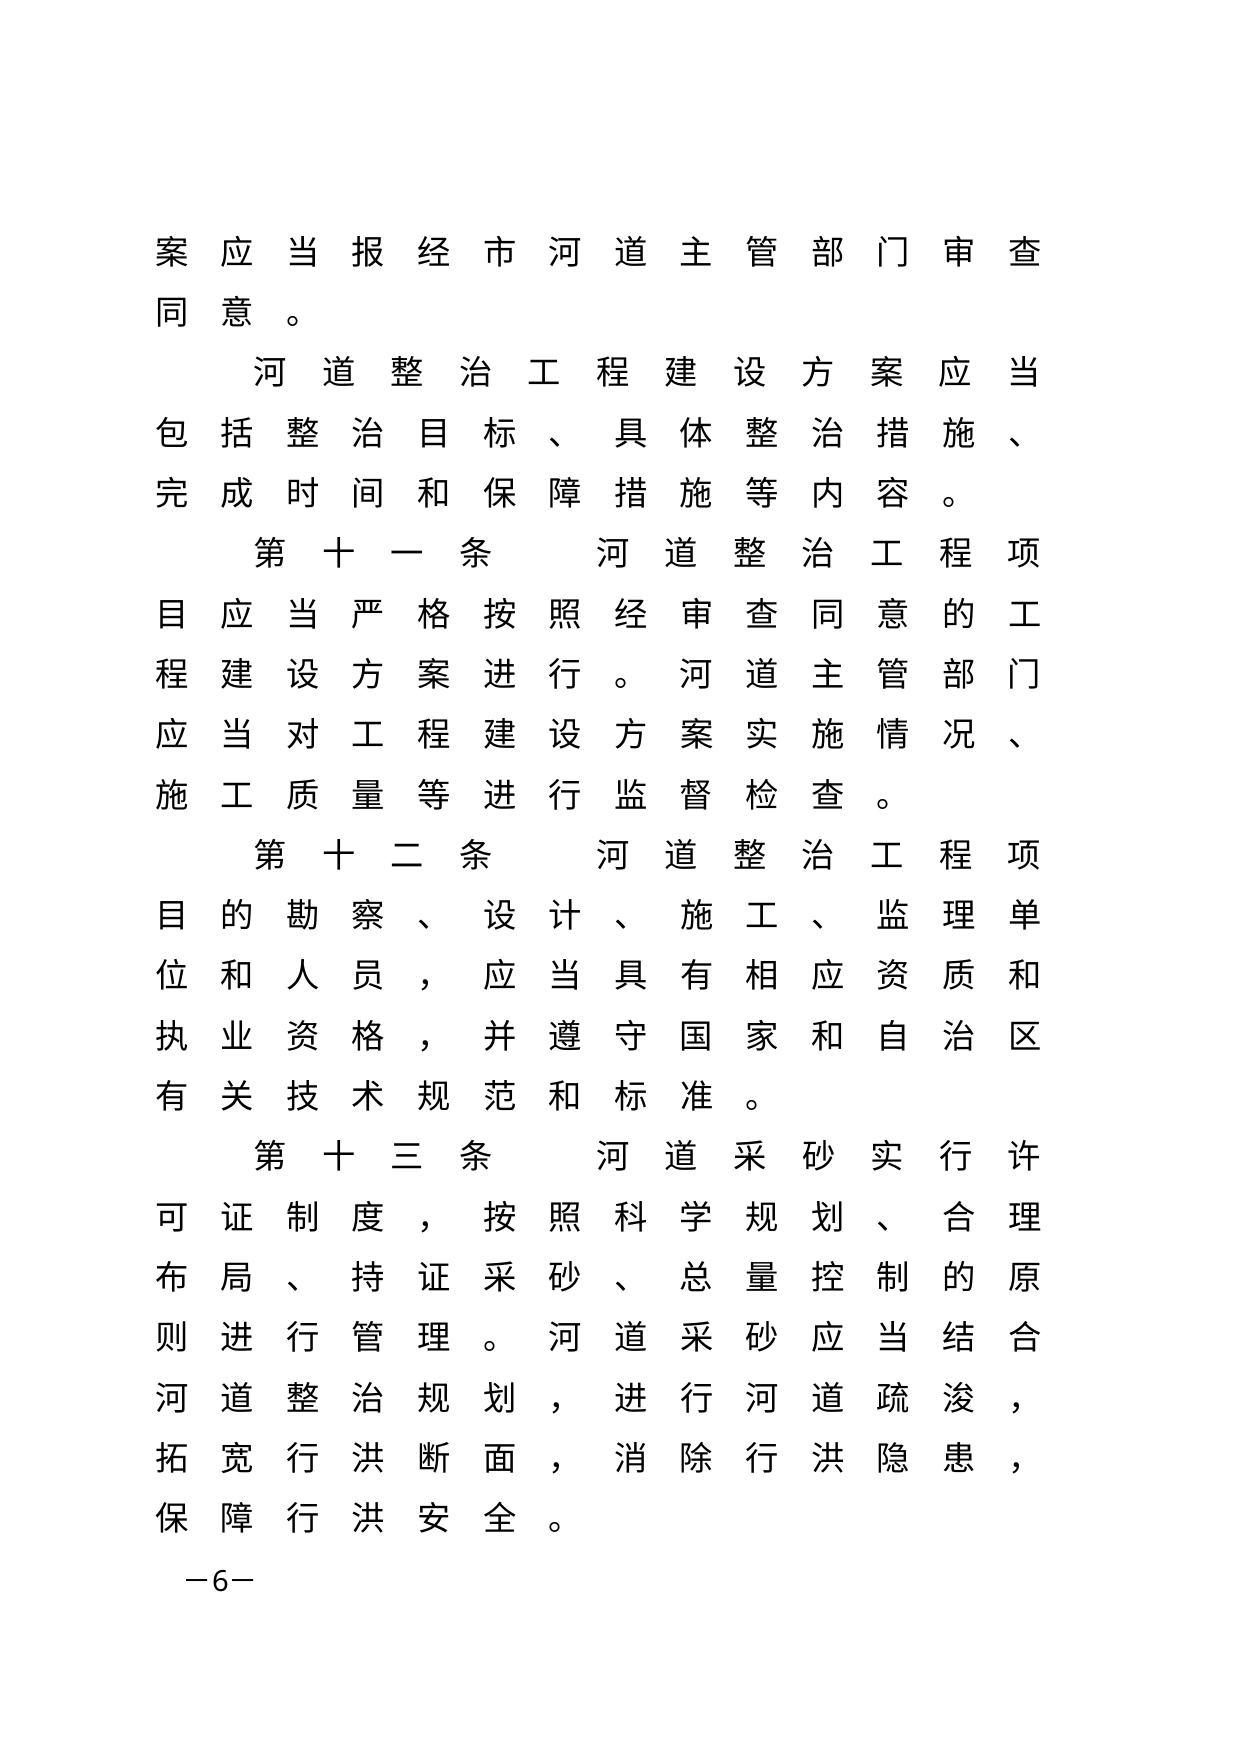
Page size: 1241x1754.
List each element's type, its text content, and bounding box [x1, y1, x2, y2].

text 将河道建设为景观河道的整治项目，应当提前组织专家进行论证和防洪评估，其工程建设方案应当报经市河道主管部门审查同意。 [155, 219, 1073, 340]
text 第十二条 河道整治工程项目的勘察、设计、施工、监理单位和人员，应当具有相应资质和执业资格，并遵守国家和自治区有关技术规范和标准。 [155, 823, 1073, 1124]
text 河道整治工程建设方案应当包括整治目标、具体整治措施、完成时间和保障措施等内容。 [155, 340, 1073, 521]
text 第十一条 河道整治工程项目应当严格按照经审查同意的工程建设方案进行。河道主管部门应当对工程建设方案实施情况、施工质量等进行监督检查。 [155, 521, 1073, 823]
text 第十三条 河道采砂实行许可证制度，按照科学规划、合理布局、持证采砂、总量控制的原则进行管理。河道采砂应当结合河道整治规划，进行河道疏浚，拓宽行洪断面，消除行洪隐患，保障行洪安全。 [155, 1124, 1073, 1546]
